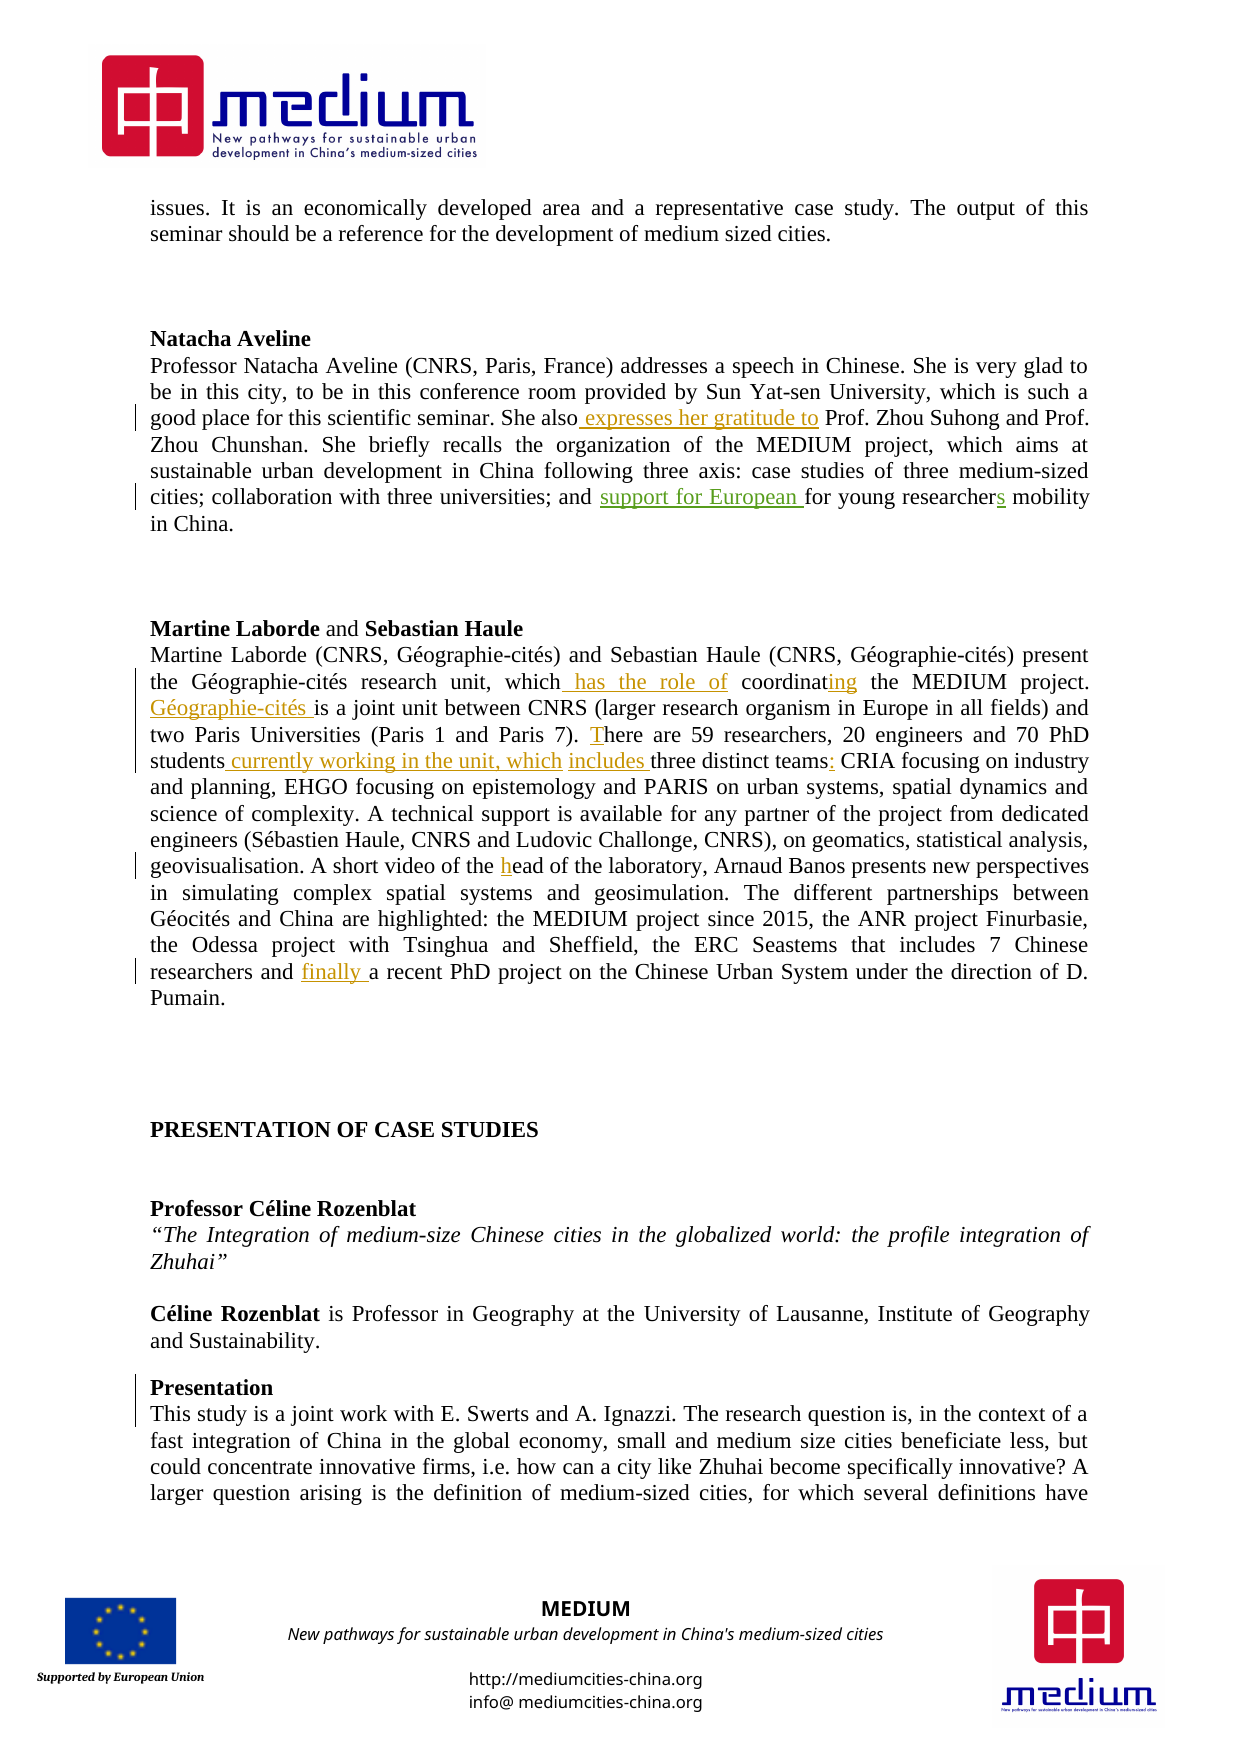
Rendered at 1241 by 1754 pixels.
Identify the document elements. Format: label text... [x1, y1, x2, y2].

text Céline Rozenblat is Professor in Geography at the University of Lausanne, Institute of Geography and Sustainability. [150, 1300, 1090, 1353]
text Martine Laborde and Sebastian Haule [150, 615, 1090, 642]
picture [65, 1591, 177, 1670]
text Natacha Aveline [150, 325, 1090, 352]
text Presentation [150, 1374, 1090, 1400]
picture [991, 1565, 1166, 1728]
text Professor Natacha Aveline (CNRS, Paris, France) addresses a speech in Chinese. She is very glad to be in this city, to be in this conference room provided by Sun Yat-sen University, which is such a good place for this scientific seminar. She also Prof. Zhou Suhong and Prof. Zhou Chunshan. She briefly recalls the organization of the MEDIUM project, which aims at sustainable urban development in China following three axis: case studies of three medium-sized cities; collaboration with three universities; and for young researcher mobility in China. [150, 352, 1090, 536]
text Professor Céline Rozenblat [150, 1195, 1090, 1221]
text “The Integration of medium-size Chinese cities in the globalized world: the profile integration of Zhuhai” [150, 1221, 1090, 1274]
picture [87, 44, 486, 168]
text PRESENTATION OF CASE STUDIES [150, 1116, 1090, 1142]
text Martine Laborde (CNRS, Géographie-cités) and Sebastian Haule (CNRS, Géographie-cités) present the Géographie-cités research unit, which coordinat the MEDIUM project. is a joint unit between CNRS (larger research organism in Europe in all fields) and two Paris Universities (Paris 1 and Paris 7). here are 59 researchers, 20 engineers and 70 PhD students three distinct teams CRIA focusing on industry and planning, EHGO focusing on epistemology and PARIS on urban systems, spatial dynamics and science of complexity. A technical support is available for any partner of the project from dedicated engineers (Sébastien Haule, CNRS and Ludovic Challonge, CNRS), on geomatics, statistical analysis, geovisualisation. A short video of the ead of the laboratory, Arnaud Banos presents new perspectives in simulating complex spatial systems and geosimulation. The different partnerships between Géocités and China are highlighted: the MEDIUM project since 2015, the ANR project Finurbasie, the Odessa project with Tsinghua and Sheffield, the ERC Seastems that includes 7 Chinese researchers and a recent PhD project on the Chinese Urban System under the direction of D. Pumain. [150, 642, 1090, 1011]
